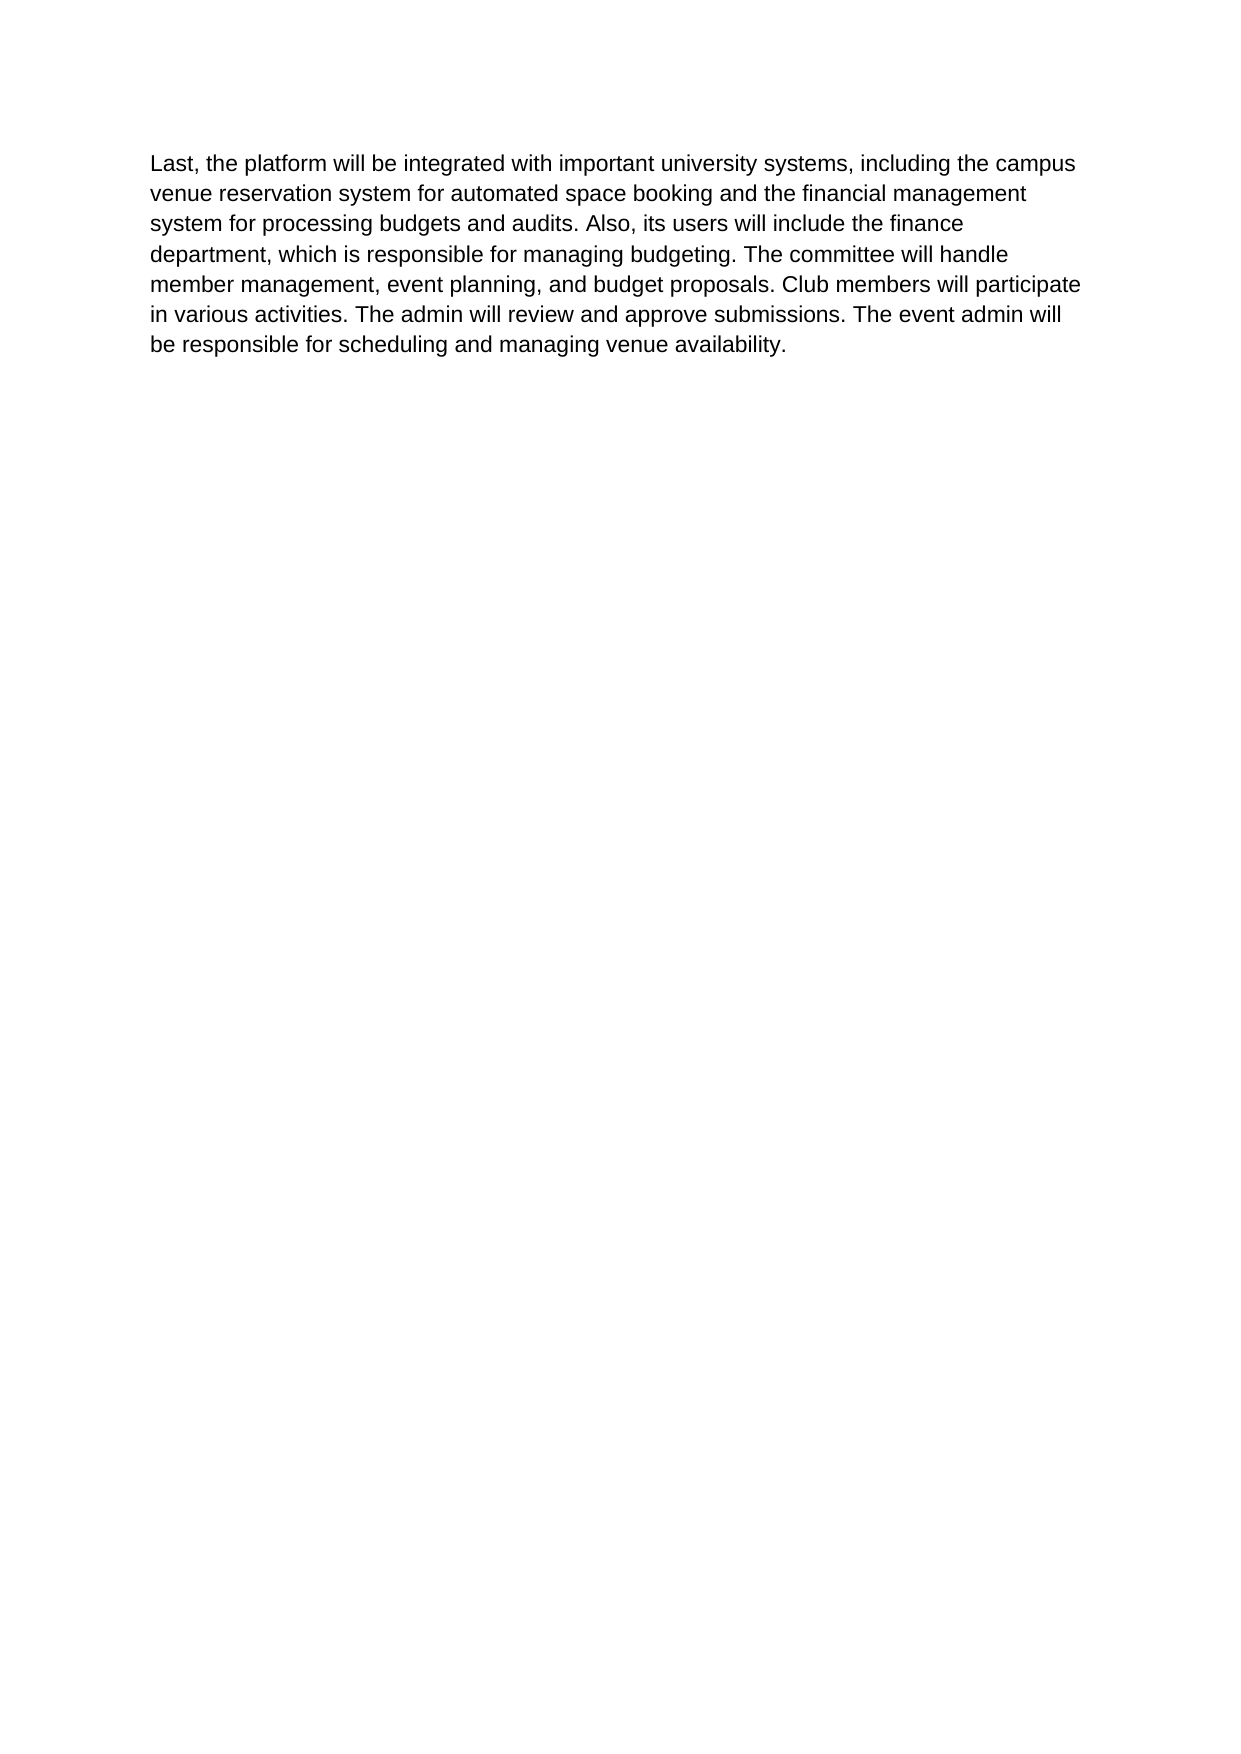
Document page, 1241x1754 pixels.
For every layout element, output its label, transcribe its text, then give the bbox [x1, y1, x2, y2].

text Last, the platform will be integrated with important university systems, including the campus venue reservation system for automated space booking and the financial management system for processing budgets and audits. Also, its users will include the finance department, which is responsible for managing budgeting. The committee will handle member management, event planning, and budget proposals. Club members will participate in various activities. The admin will review and approve submissions. The event admin will be responsible for scheduling and managing venue availability. [150, 150, 1090, 358]
